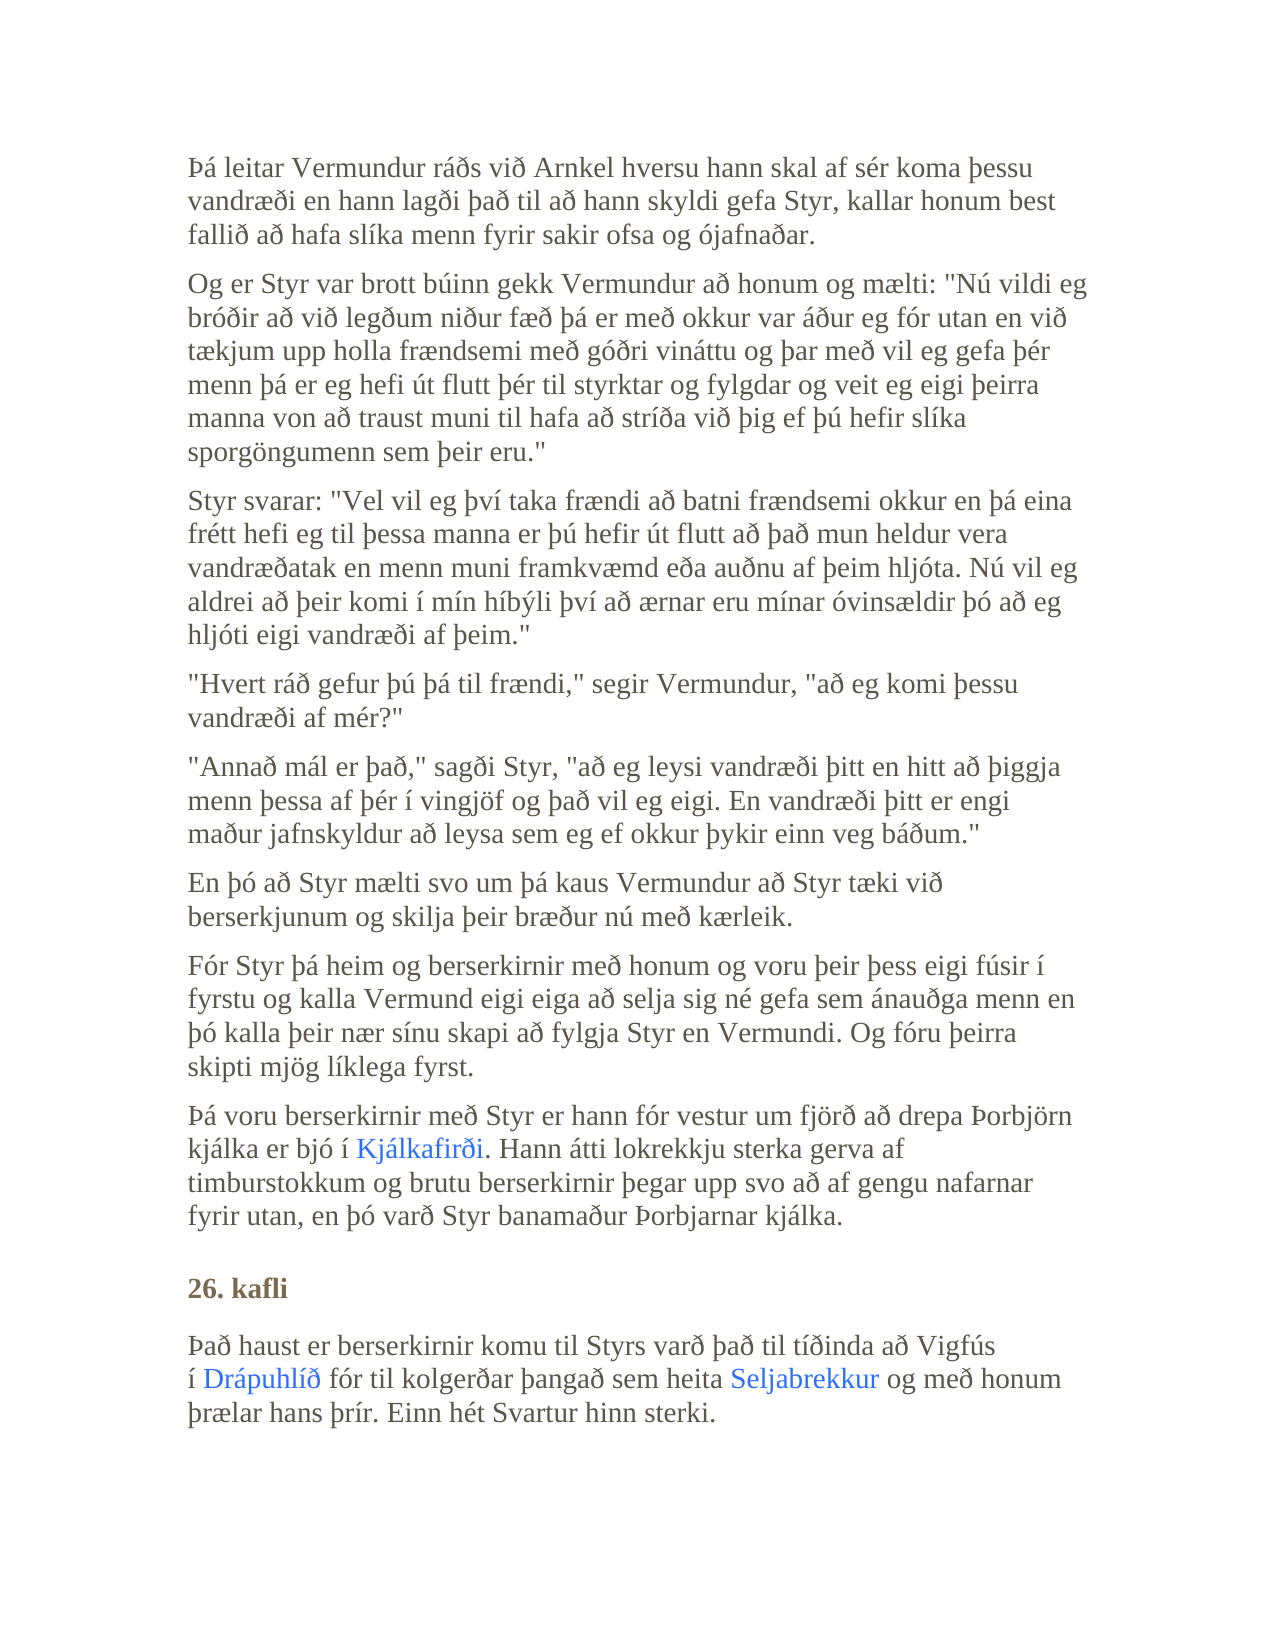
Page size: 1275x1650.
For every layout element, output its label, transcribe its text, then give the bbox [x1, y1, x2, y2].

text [187, 150, 1087, 251]
text Styr svarar: "Vel vil eg því taka frændi að batni frændsemi okkur en þá eina frétt hefi eg til þessa manna er þú hefir út flutt að það mun heldur vera vandræðatak en menn muni framkvæmd eða auðnu af þeim hljóta. Nú vil eg aldrei að þeir komi í mín híbýli því að ærnar eru mínar óvinsældir þó að eg hljóti eigi vandræði af þeim." [187, 483, 1087, 651]
text "Hvert ráð gefur þú þá til frændi," segir Vermundur, "að eg komi þessu vandræði af mér?" [187, 666, 1087, 733]
text 26. kafli [187, 1271, 1087, 1305]
text Það haust er berserkirnir komu til Styrs varð það til tíðinda að Vigfús í Drápuhlíð fór til kolgerðar þangað sem heita Seljabrekkur og með honum þrælar hans þrír. Einn hét Svartur hinn sterki. [187, 1328, 1087, 1429]
text "Annað mál er það," sagði Styr, "að eg leysi vandræði þitt en hitt að þiggja menn þessa af þér í vingjöf og það vil eg eigi. En vandræði þitt er engi maður jafnskyldur að leysa sem eg ef okkur þykir einn veg báðum." [187, 749, 1087, 850]
text Þá voru berserkirnir með Styr er hann fór vestur um fjörð að drepa Þorbjörn kjálka er bjó í Kjálkafirði. Hann átti lokrekkju sterka gerva af timburstokkum og brutu berserkirnir þegar upp svo að af gengu nafarnar fyrir utan, en þó varð Styr banamaður Þorbjarnar kjálka. [187, 1098, 1087, 1232]
text Og er Styr var brott búinn gekk Vermundur að honum og mælti: "Nú vildi eg bróðir að við legðum niður fæð þá er með okkur var áður eg fór utan en við tækjum upp holla frændsemi með góðri vináttu og þar með vil eg gefa þér menn þá er eg hefi út flutt þér til styrktar og fylgdar og veit eg eigi þeirra manna von að traust muni til hafa að stríða við þig ef þú hefir slíka sporgöngumenn sem þeir eru." [187, 266, 1087, 467]
text Fór Styr þá heim og berserkirnir með honum og voru þeir þess eigi fúsir í fyrstu og kalla Vermund eigi eiga að selja sig né gefa sem ánauðga menn en þó kalla þeir nær sínu skapi að fylgja Styr en Vermundi. Og fóru þeirra skipti mjög líklega fyrst. [187, 948, 1087, 1082]
text En þó að Styr mælti svo um þá kaus Vermundur að Styr tæki við berserkjunum og skilja þeir bræður nú með kærleik. [187, 865, 1087, 932]
